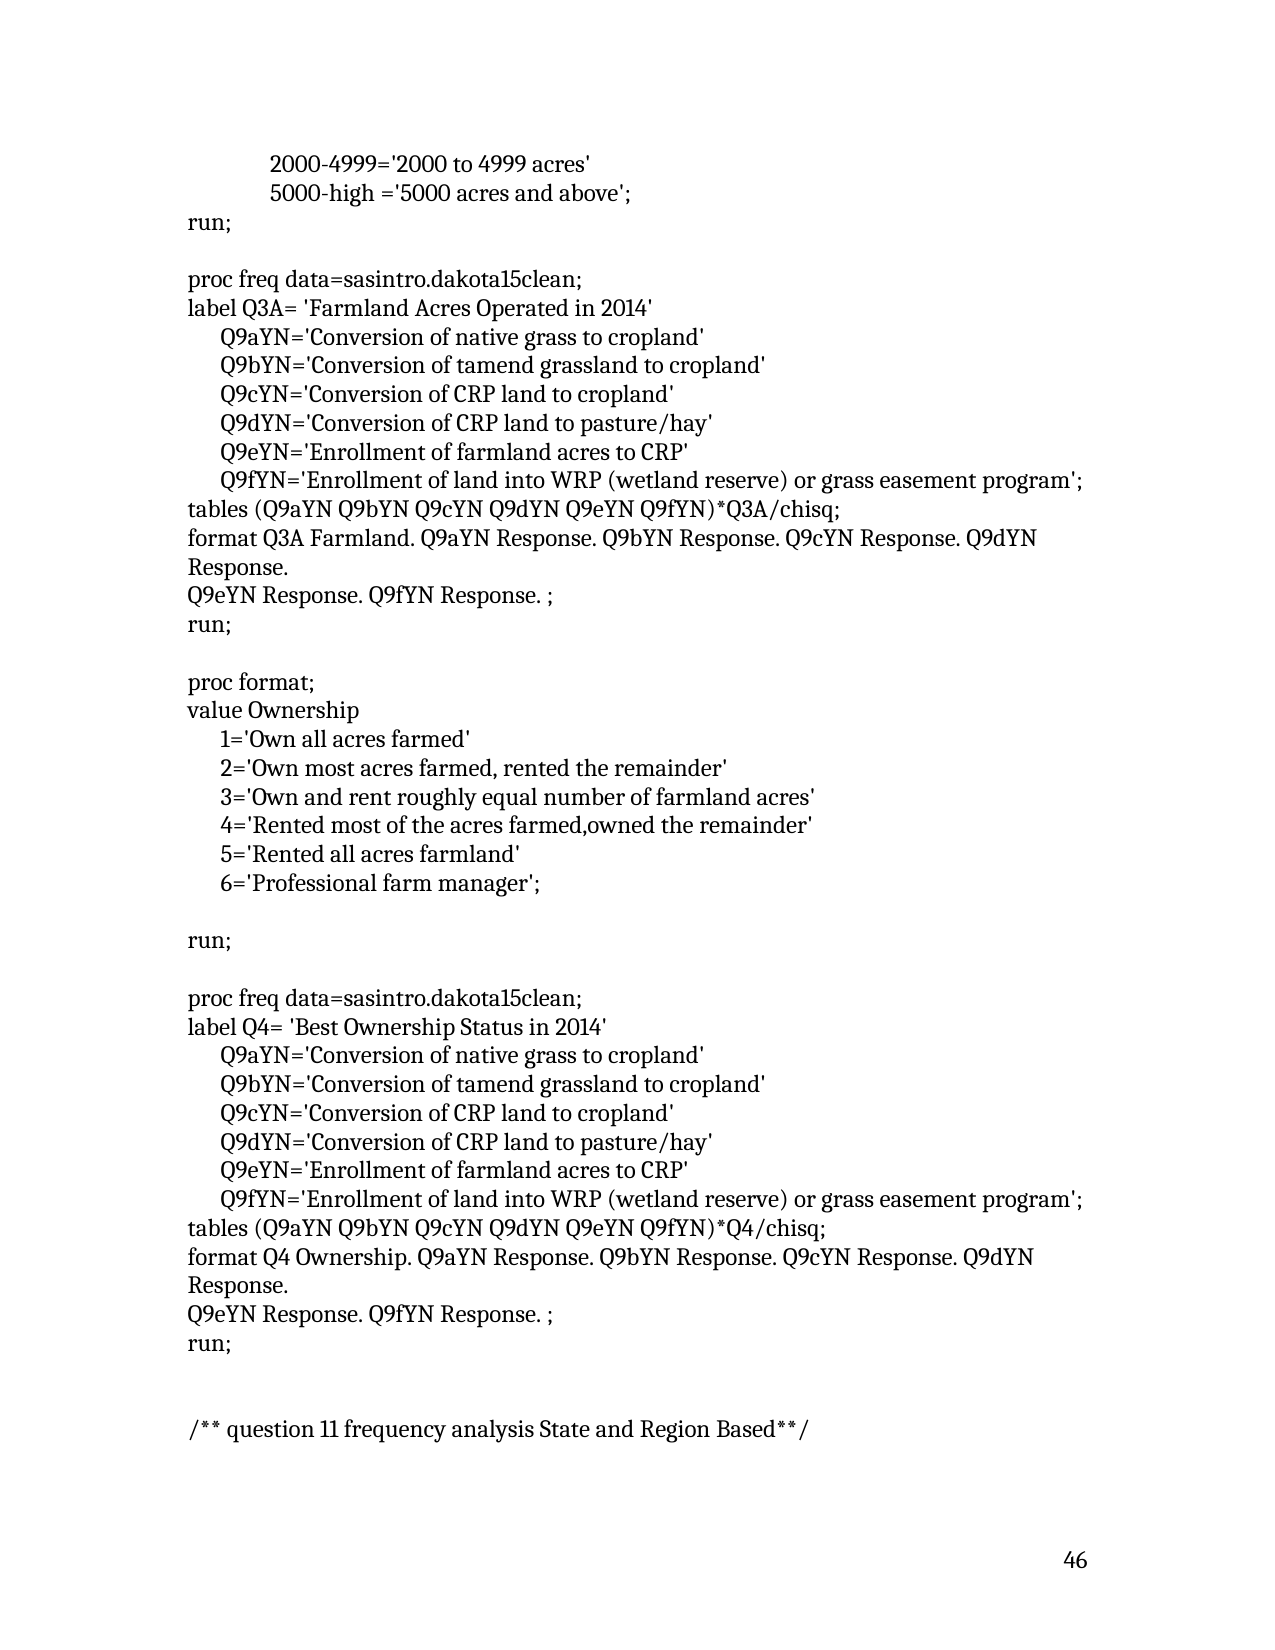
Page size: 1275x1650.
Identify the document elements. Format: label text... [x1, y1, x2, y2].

text value Ownership [187, 696, 1087, 725]
text tables (Q9aYN Q9bYN Q9cYN Q9dYN Q9eYN Q9fYN)*Q3A/chisq; [187, 495, 1087, 524]
text run; [187, 926, 1087, 955]
text /** question 11 frequency analysis State and Region Based**/ [187, 1415, 1087, 1444]
text proc freq data=sasintro.dakota15clean; [187, 984, 1087, 1012]
text Q9bYN='Conversion of tamend grassland to cropland' [187, 1070, 1087, 1099]
text 6='Professional farm manager'; [187, 869, 1087, 897]
text Q9eYN='Enrollment of farmland acres to CRP' [187, 437, 1087, 466]
text 4='Rented most of the acres farmed,owned the remainder' [187, 811, 1087, 840]
text proc freq data=sasintro.dakota15clean; [187, 265, 1087, 294]
text Q9fYN='Enrollment of land into WRP (wetland reserve) or grass easement program'; [187, 1185, 1087, 1214]
text label Q3A= 'Farmland Acres Operated in 2014' [187, 294, 1087, 322]
text Q9dYN='Conversion of CRP land to pasture/hay' [187, 1127, 1087, 1156]
text 2='Own most acres farmed, rented the remainder' [187, 754, 1087, 782]
text Q9bYN='Conversion of tamend grassland to cropland' [187, 351, 1087, 380]
text 2000-4999='2000 to 4999 acres' [187, 150, 1087, 179]
text Q9eYN Response. Q9fYN Response. ; [187, 581, 1087, 610]
text tables (Q9aYN Q9bYN Q9cYN Q9dYN Q9eYN Q9fYN)*Q4/chisq; [187, 1214, 1087, 1242]
text 1='Own all acres farmed' [187, 725, 1087, 754]
text 3='Own and rent roughly equal number of farmland acres' [187, 782, 1087, 811]
text Q9aYN='Conversion of native grass to cropland' [187, 1041, 1087, 1070]
text Q9eYN='Enrollment of farmland acres to CRP' [187, 1156, 1087, 1185]
text format Q3A Farmland. Q9aYN Response. Q9bYN Response. Q9cYN Response. Q9dYN Response. [187, 524, 1087, 581]
text Q9cYN='Conversion of CRP land to cropland' [187, 380, 1087, 409]
text Q9aYN='Conversion of native grass to cropland' [187, 322, 1087, 351]
text run; [187, 207, 1087, 236]
text format Q4 Ownership. Q9aYN Response. Q9bYN Response. Q9cYN Response. Q9dYN Response. [187, 1242, 1087, 1300]
text run; [187, 1329, 1087, 1357]
text Q9fYN='Enrollment of land into WRP (wetland reserve) or grass easement program'; [187, 466, 1087, 495]
text Q9cYN='Conversion of CRP land to cropland' [187, 1099, 1087, 1127]
text 5='Rented all acres farmland' [187, 840, 1087, 869]
text Q9eYN Response. Q9fYN Response. ; [187, 1300, 1087, 1329]
text 5000-high ='5000 acres and above'; [187, 179, 1087, 207]
text run; [187, 610, 1087, 639]
text Q9dYN='Conversion of CRP land to pasture/hay' [187, 409, 1087, 437]
text proc format; [187, 667, 1087, 696]
text label Q4= 'Best Ownership Status in 2014' [187, 1012, 1087, 1041]
